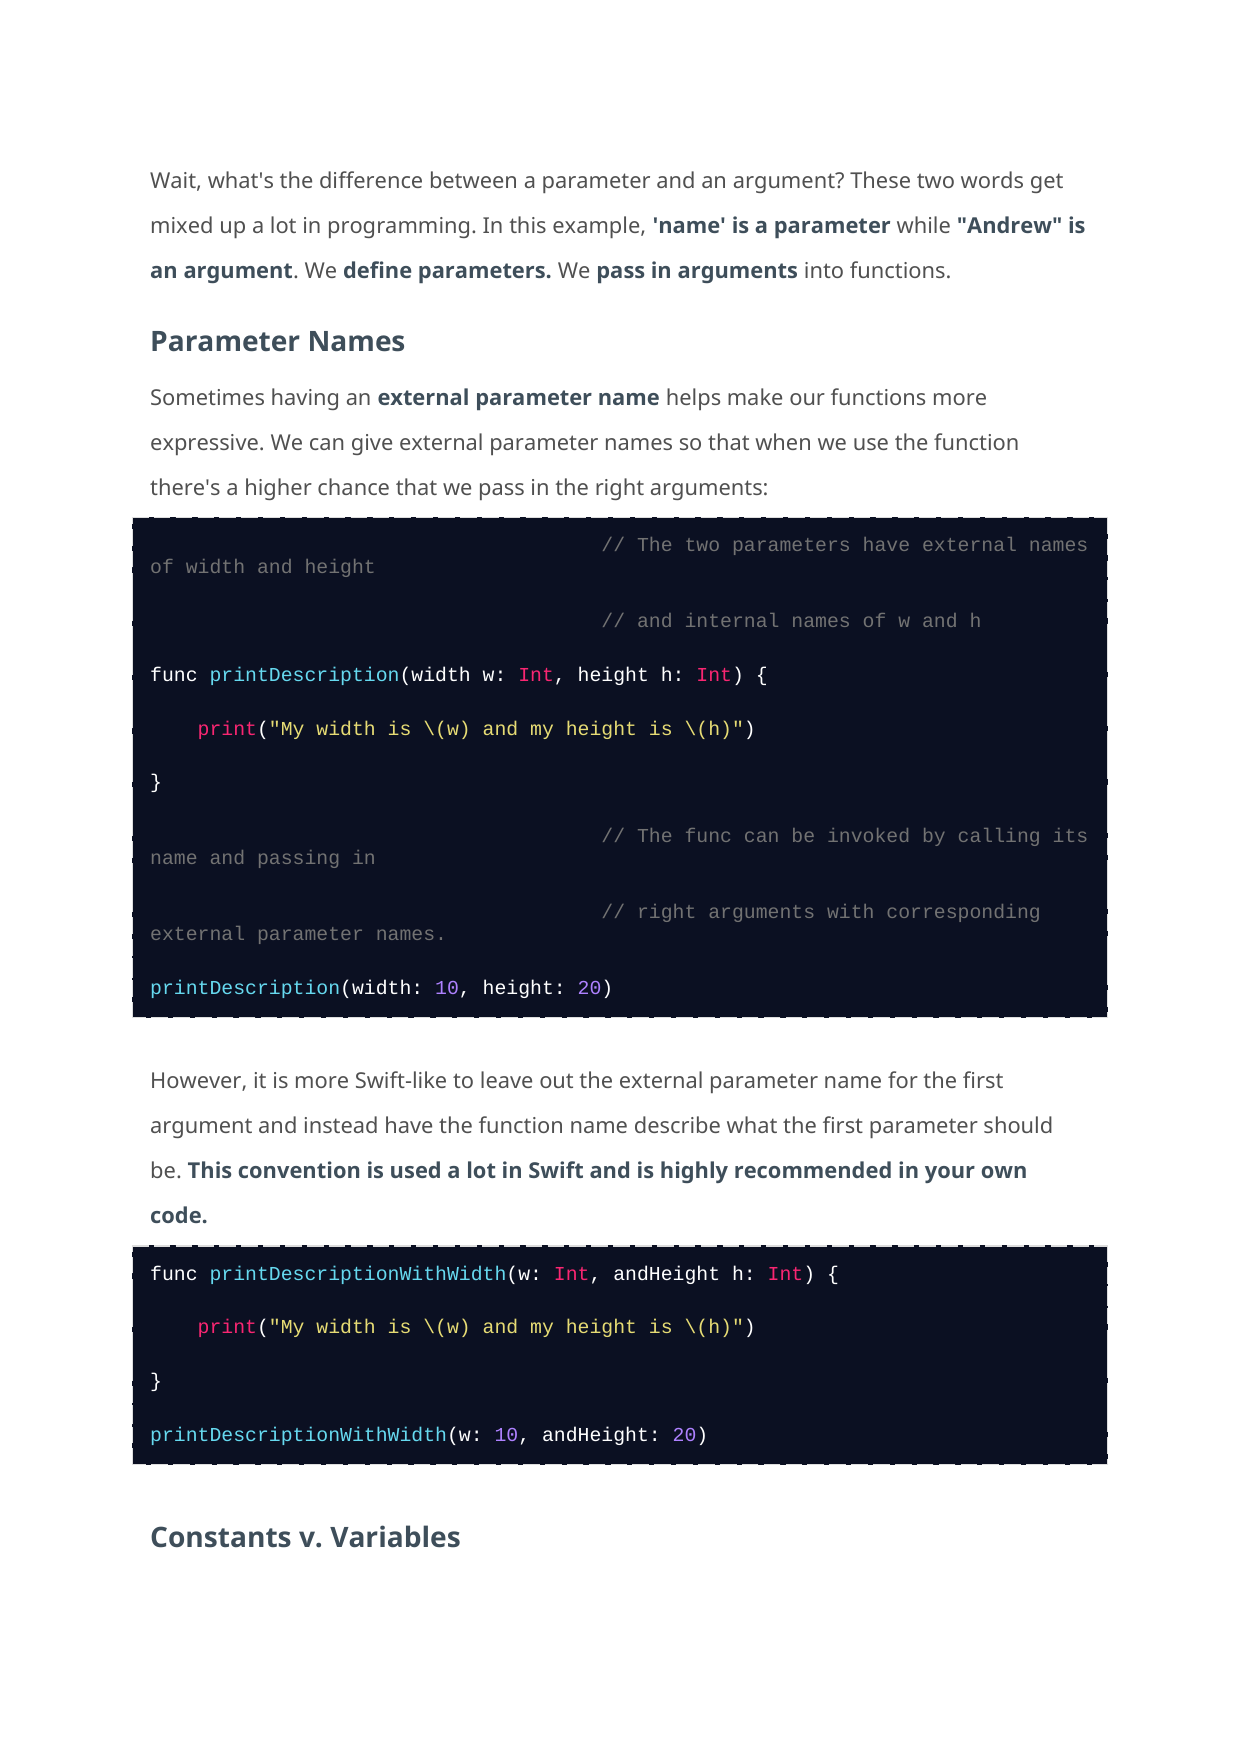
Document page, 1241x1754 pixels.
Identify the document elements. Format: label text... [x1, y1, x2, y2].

text Parameter Names [150, 301, 1090, 360]
text print("My width is \(w) and my height is \(h)") [132, 700, 1108, 741]
text Constants v. Variables [150, 1496, 1090, 1556]
text However, it is more Swift-like to leave out the external parameter name for the first argument and instead have the function name describe what the first parameter should be. This convention is used a lot in Swift and is highly recommended in your own code. [150, 1050, 1090, 1230]
text // right arguments with corresponding external parameter names. [132, 883, 1108, 947]
text } [132, 1353, 1108, 1393]
text printDescription(width: 10, height: 20) [132, 959, 1108, 1018]
text func printDescriptionWithWidth(w: Int, andHeight h: Int) { [132, 1245, 1108, 1286]
text Sometimes having an external parameter name helps make our functions more expressive. We can give external parameter names so that when we use the function there's a higher chance that we pass in the right arguments: [150, 366, 1090, 501]
text // The two parameters have external names of width and height [132, 517, 1108, 580]
text printDescriptionWithWidth(w: 10, andHeight: 20) [132, 1406, 1108, 1465]
text Wait, what's the difference between a parameter and an argument? These two words get mixed up a lot in programming. In this example, 'name' is a parameter while "Andrew" is an argument. We define parameters. We pass in arguments into functions. [150, 150, 1090, 285]
text // and internal names of w and h [132, 593, 1108, 633]
text // The func can be invoked by calling its name and passing in [132, 807, 1108, 871]
text } [132, 754, 1108, 794]
text func printDescription(width w: Int, height h: Int) { [132, 647, 1108, 687]
text print("My width is \(w) and my height is \(h)") [132, 1299, 1108, 1339]
